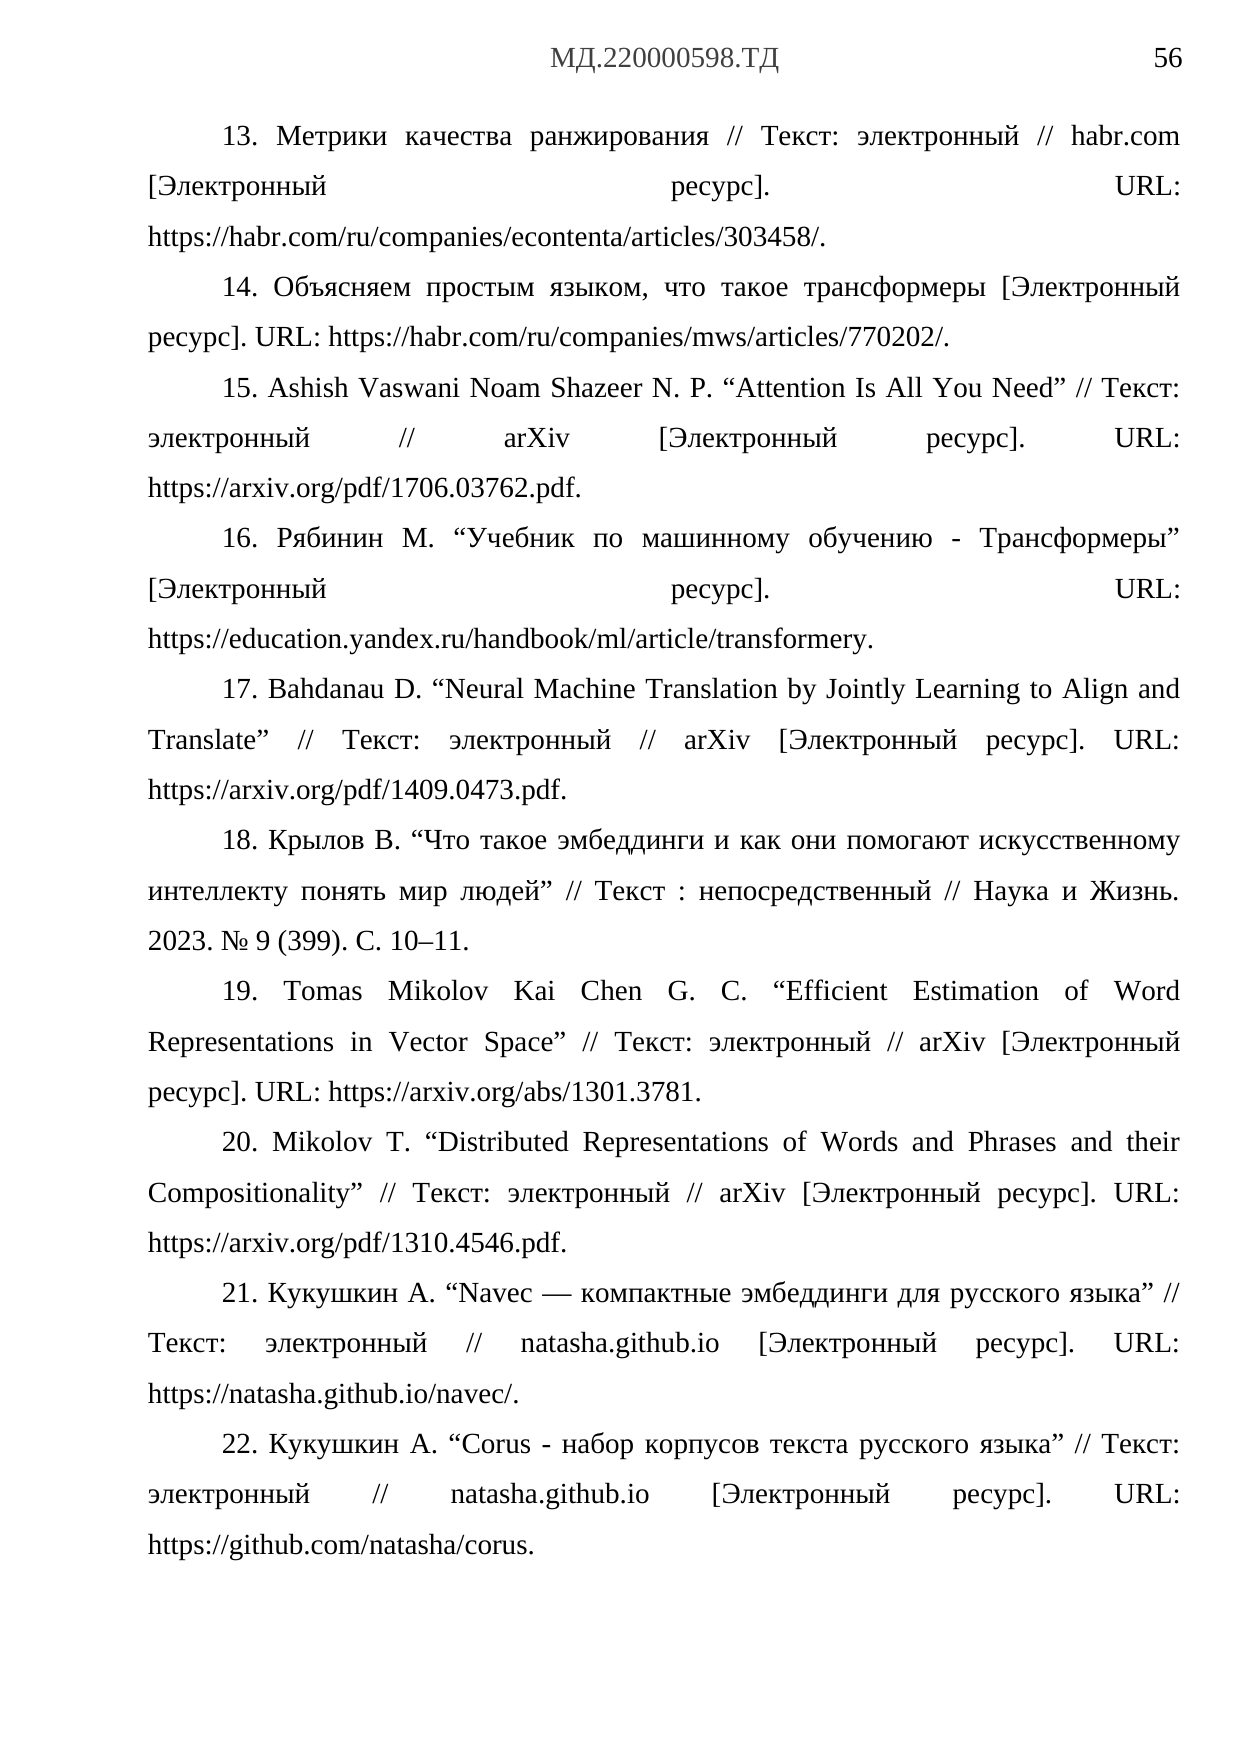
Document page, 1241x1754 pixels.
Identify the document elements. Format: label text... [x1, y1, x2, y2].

text 19. Tomas Mikolov Kai Chen G. C. “Efficient Estimation of Word Representations in Vector Space” // Текст: электронный // arXiv [Электронный ресурс]. URL: https://arxiv.org/abs/1301.3781. [148, 973, 1181, 1108]
text 15. Ashish Vaswani Noam Shazeer N. P. “Attention Is All You Need” // Текст: электронный // arXiv [Электронный ресурс]. URL: https://arxiv.org/pdf/1706.03762.pdf. [148, 370, 1181, 504]
text 18. Крылов В. “Что такое эмбеддинги и как они помогают искусственному интеллекту понять мир людей” // Текст : непосредственный // Наука и Жизнь. 2023. № 9 (399). C. 10–11. [148, 822, 1181, 957]
text 14. Объясняем простым языком, что такое трансформеры [Электронный ресурс]. URL: https://habr.com/ru/companies/mws/articles/770202/. [148, 269, 1181, 353]
text 22. Кукушкин А. “Corus - набор корпусов текста русского языка” // Текст: электронный // natasha.github.io [Электронный ресурс]. URL: https://github.com/natasha/corus. [148, 1426, 1181, 1560]
text 16. Рябинин М. “Учебник по машинному обучению - Трансформеры” [Электронный ресурс]. URL: https://education.yandex.ru/handbook/ml/article/transformery. [148, 521, 1181, 655]
text 17. Bahdanau D. “Neural Machine Translation by Jointly Learning to Align and Translate” // Текст: электронный // arXiv [Электронный ресурс]. URL: https://arxiv.org/pdf/1409.0473.pdf. [148, 672, 1181, 806]
text 21. Кукушкин А. “Navec — компактные эмбеддинги для русского языка” // Текст: электронный // natasha.github.io [Электронный ресурс]. URL: https://natasha.github.io/navec/. [148, 1275, 1181, 1409]
text 13. Метрики качества ранжирования // Текст: электронный // habr.com [Электронный ресурс]. URL: https://habr.com/ru/companies/econtenta/articles/303458/. [148, 118, 1181, 252]
text 20. Mikolov T. “Distributed Representations of Words and Phrases and their Compositionality” // Текст: электронный // arXiv [Электронный ресурс]. URL: https://arxiv.org/pdf/1310.4546.pdf. [148, 1124, 1181, 1258]
